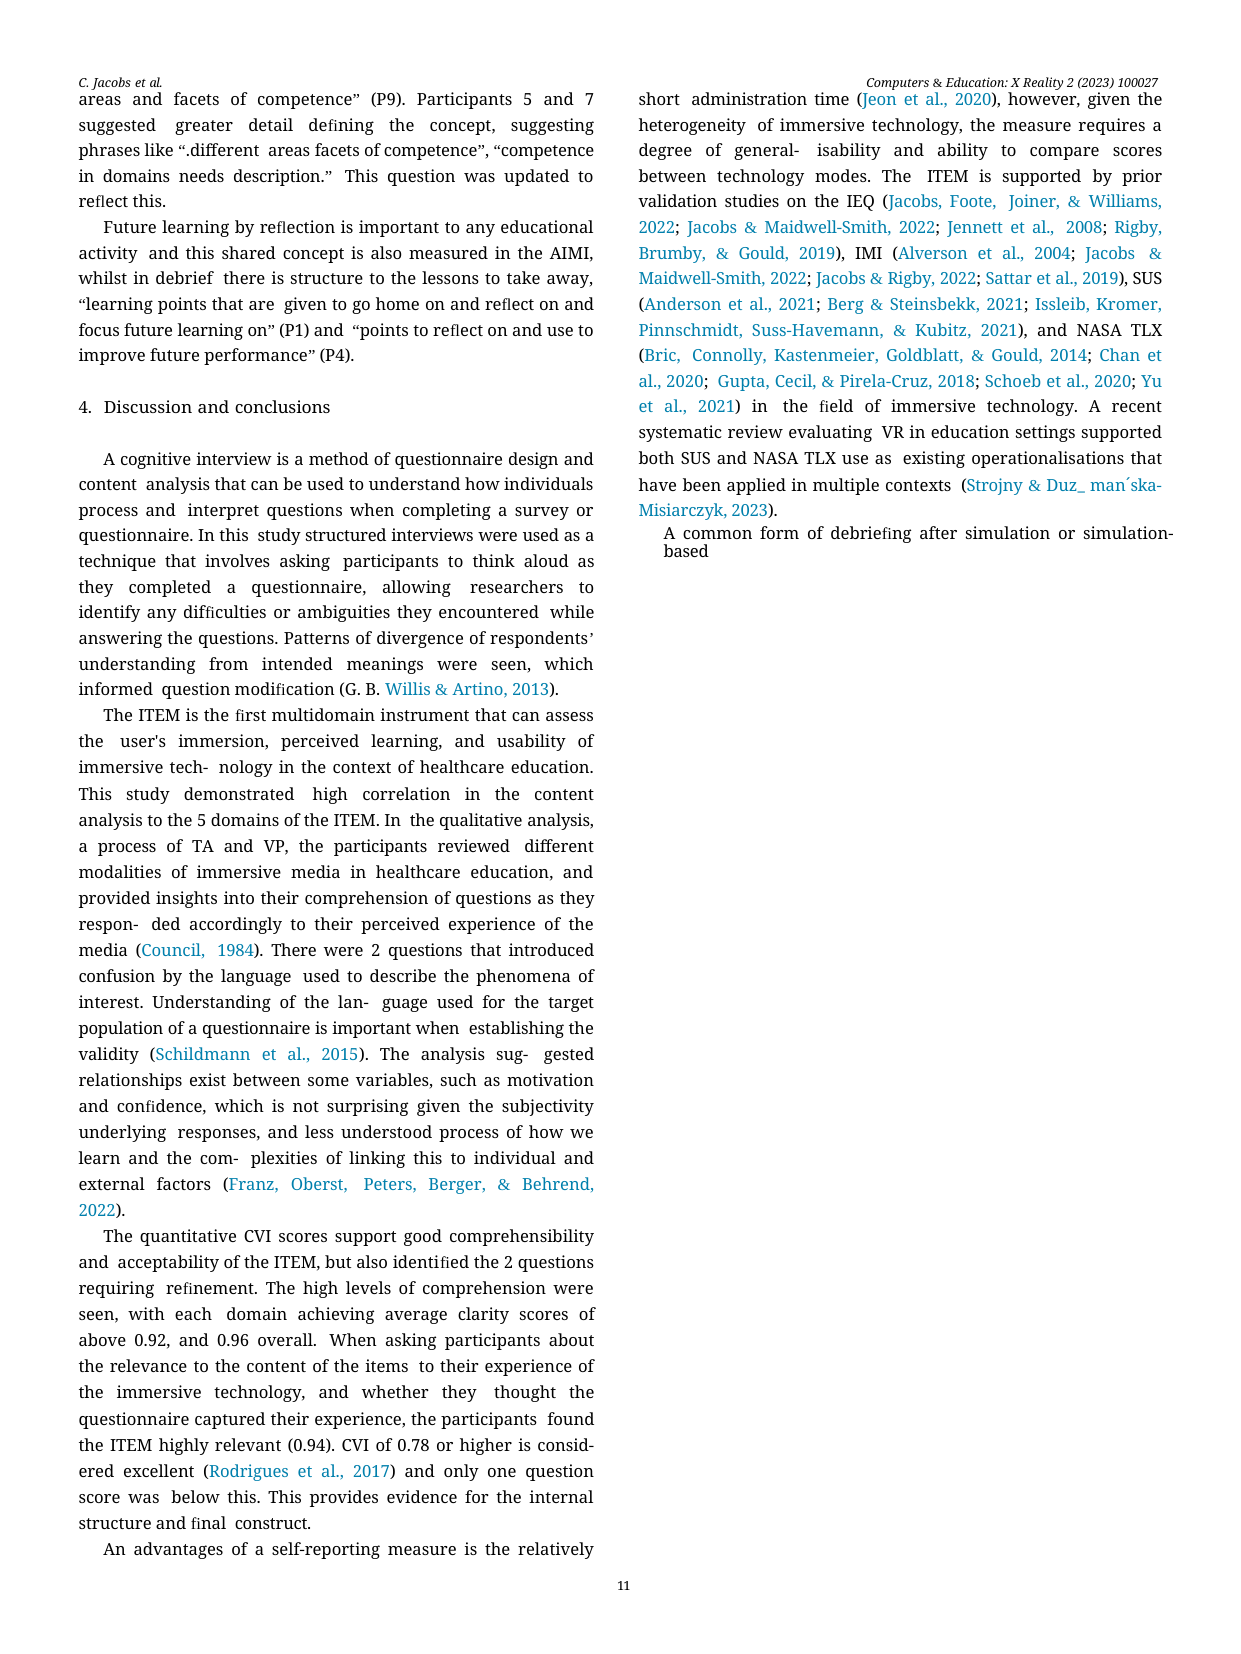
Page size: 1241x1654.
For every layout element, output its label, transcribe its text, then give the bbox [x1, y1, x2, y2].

picture [288, 1051, 295, 1059]
text areas and facets of competence” (P9). Participants 5 and 7 suggested greater detail defining the concept, suggesting phrases like “.different areas facets of competence”, “competence in domains needs description.” This question was updated to reflect this. [78, 87, 594, 213]
picture [244, 945, 249, 953]
picture [995, 275, 1002, 283]
picture [1151, 248, 1156, 256]
picture [939, 352, 946, 360]
picture [718, 248, 723, 256]
picture [1072, 196, 1079, 203]
picture [1148, 482, 1155, 490]
picture [1067, 378, 1074, 386]
picture [750, 301, 757, 309]
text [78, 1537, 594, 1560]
picture [1061, 248, 1066, 256]
text A common form of debriefing after simulation or simulation-based [663, 525, 1173, 561]
text A cognitive interview is a method of questionnaire design and content analysis that can be used to understand how individuals process and interpret questions when completing a survey or questionnaire. In this study structured interviews were used as a technique that involves asking participants to think aloud as they completed a questionnaire, allowing researchers to identify any difficulties or ambiguities they encountered while answering the questions. Patterns of divergence of respondents’ understanding from intended meanings were seen, which informed question modification (G. B. Willis & Artino, 2013). [78, 447, 594, 701]
picture [672, 507, 679, 515]
text The quantitative CVI scores support good comprehensibility and acceptability of the ITEM, but also identified the 2 questions requiring refinement. The high levels of comprehension were seen, with each domain achieving average clarity scores of above 0.92, and 0.96 overall. When asking participants about the relevance to the content of the items to their experience of the immersive technology, and whether they thought the questionnaire captured their experience, the participants found the ITEM highly relevant (0.94). CVI of 0.78 or higher is consid- ered excellent (Rodrigues et al., 2017) and only one question score was below this. This provides evidence for the internal structure and final construct. [78, 1225, 594, 1534]
picture [437, 684, 442, 692]
list Discussion and conclusions [78, 396, 606, 419]
text Future learning by reflection is important to any educational activity and this shared concept is also measured in the AIMI, whilst in debrief there is structure to the lessons to take away, “learning points that are given to go home on and reflect on and focus future learning on” (P1) and “points to reflect on and use to improve future performance” (P4). [78, 216, 594, 366]
picture [350, 1048, 357, 1054]
text The ITEM is the first multidomain instrument that can assess the user's immersion, perceived learning, and usability of immersive tech- nology in the context of healthcare education. This study demonstrated high correlation in the content analysis to the 5 domains of the ITEM. In the qualitative analysis, a process of TA and VP, the participants reviewed different modalities of immersive media in healthcare education, and provided insights into their comprehension of questions as they respon- ded accordingly to their perceived experience of the media (Council, 1984). There were 2 questions that introduced confusion by the language used to describe the phenomena of interest. Understanding of the lan- guage used for the target population of a questionnaire is important when establishing the validity (Schildmann et al., 2015). The analysis sug- gested relationships exist between some variables, such as motivation and confidence, which is not surprising given the subjectivity underlying responses, and less understood process of how we learn and the com- plexities of linking this to individual and external factors (Franz, Oberst, Peters, Berger, & Behrend, 2022). [78, 704, 594, 1221]
picture [872, 273, 877, 281]
picture [926, 96, 933, 104]
picture [1077, 349, 1084, 358]
picture [1056, 275, 1063, 283]
text An advantages of a self-reporting measure is the relatively short administration time (Jeon et al., 2020), however, given the heterogeneity of immersive technology, the measure requires a degree of general- isability and ability to compare scores between technology modes. The ITEM is supported by prior validation studies on the IEQ (Jacobs, Foote, Joiner, & Williams, 2022; Jacobs & Maidwell-Smith, 2022; Jennett et al., 2008; Rigby, Brumby, & Gould, 2019), IMI (Alverson et al., 2004; Jacobs & Maidwell-Smith, 2022; Jacobs & Rigby, 2022; Sattar et al., 2019), SUS (Anderson et al., 2021; Berg & Steinsbekk, 2021; Issleib, Kromer, Pinnschmidt, Suss-Havemann, & Kubitz, 2021), and NASA TLX (Bric, Connolly, Kastenmeier, Goldblatt, & Gould, 2014; Chan et al., 2020; Gupta, Cecil, & Pirela-Cruz, 2018; Schoeb et al., 2020; Yu et al., 2021) in the field of immersive technology. A recent systematic review evaluating VR in education settings supported both SUS and NASA TLX use as existing operationalisations that have been applied in multiple contexts (Strojny & Duz_ man´ska-Misiarczyk, 2023). [638, 87, 1162, 522]
